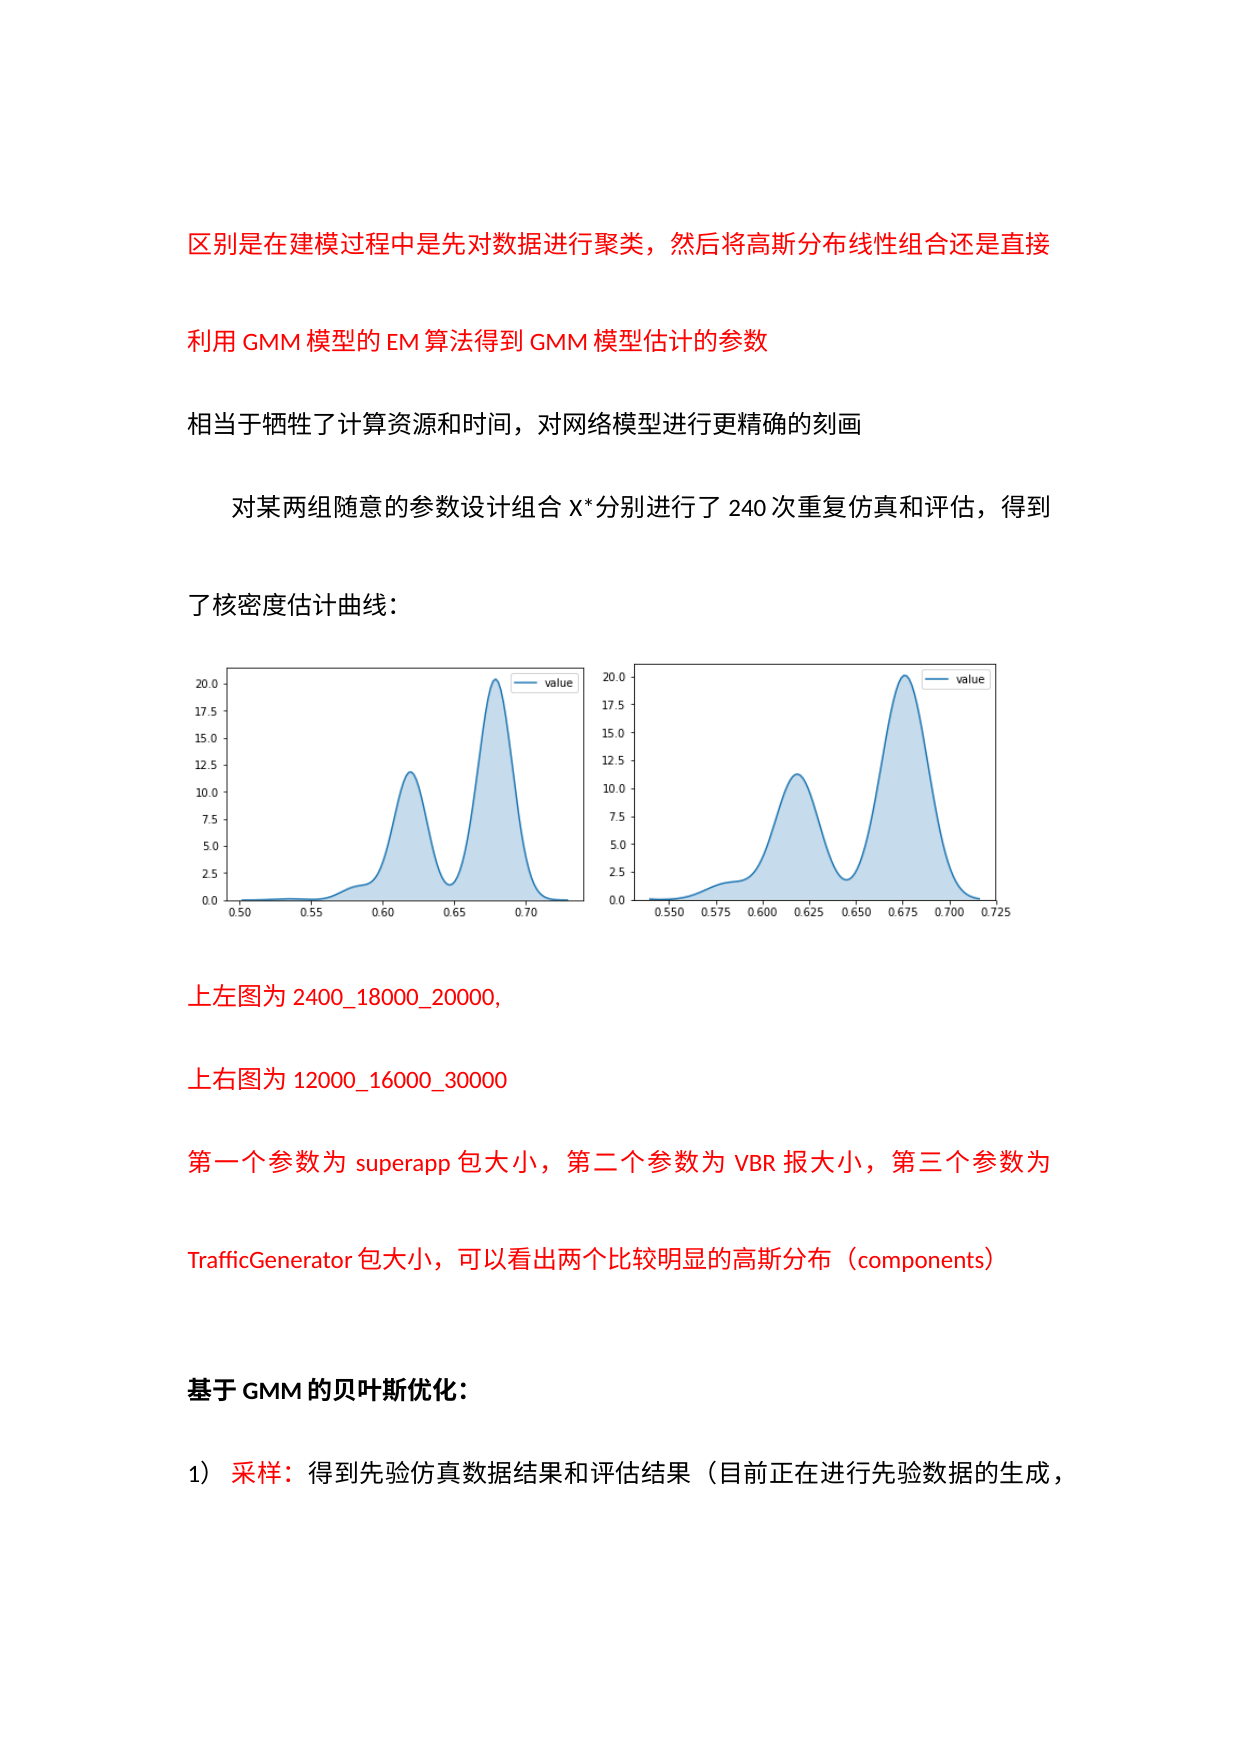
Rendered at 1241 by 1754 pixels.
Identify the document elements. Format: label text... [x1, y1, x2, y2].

text 上左图为2400_18000_20000, [187, 962, 1053, 1027]
text 对某两组随意的参数设计组合X*分别进行了240次重复仿真和评估，得到了核密度估计曲线： [187, 473, 1053, 636]
text 区别是在建模过程中是先对数据进行聚类，然后将高斯分布线性组合还是直接利用GMM模型的EM算法得到GMM模型估计的参数 [187, 210, 1053, 372]
picture [187, 654, 1019, 926]
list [187, 1439, 1053, 1504]
text 第一个参数为superapp包大小，第二个参数为VBR报大小，第三个参数为TrafficGenerator包大小，可以看出两个比较明显的高斯分布（components） [187, 1128, 1053, 1291]
text 上右图为12000_16000_30000 [187, 1045, 1053, 1110]
text 相当于牺牲了计算资源和时间，对网络模型进行更精确的刻画 [187, 390, 1053, 455]
text 基于GMM的贝叶斯优化： [187, 1356, 1053, 1421]
